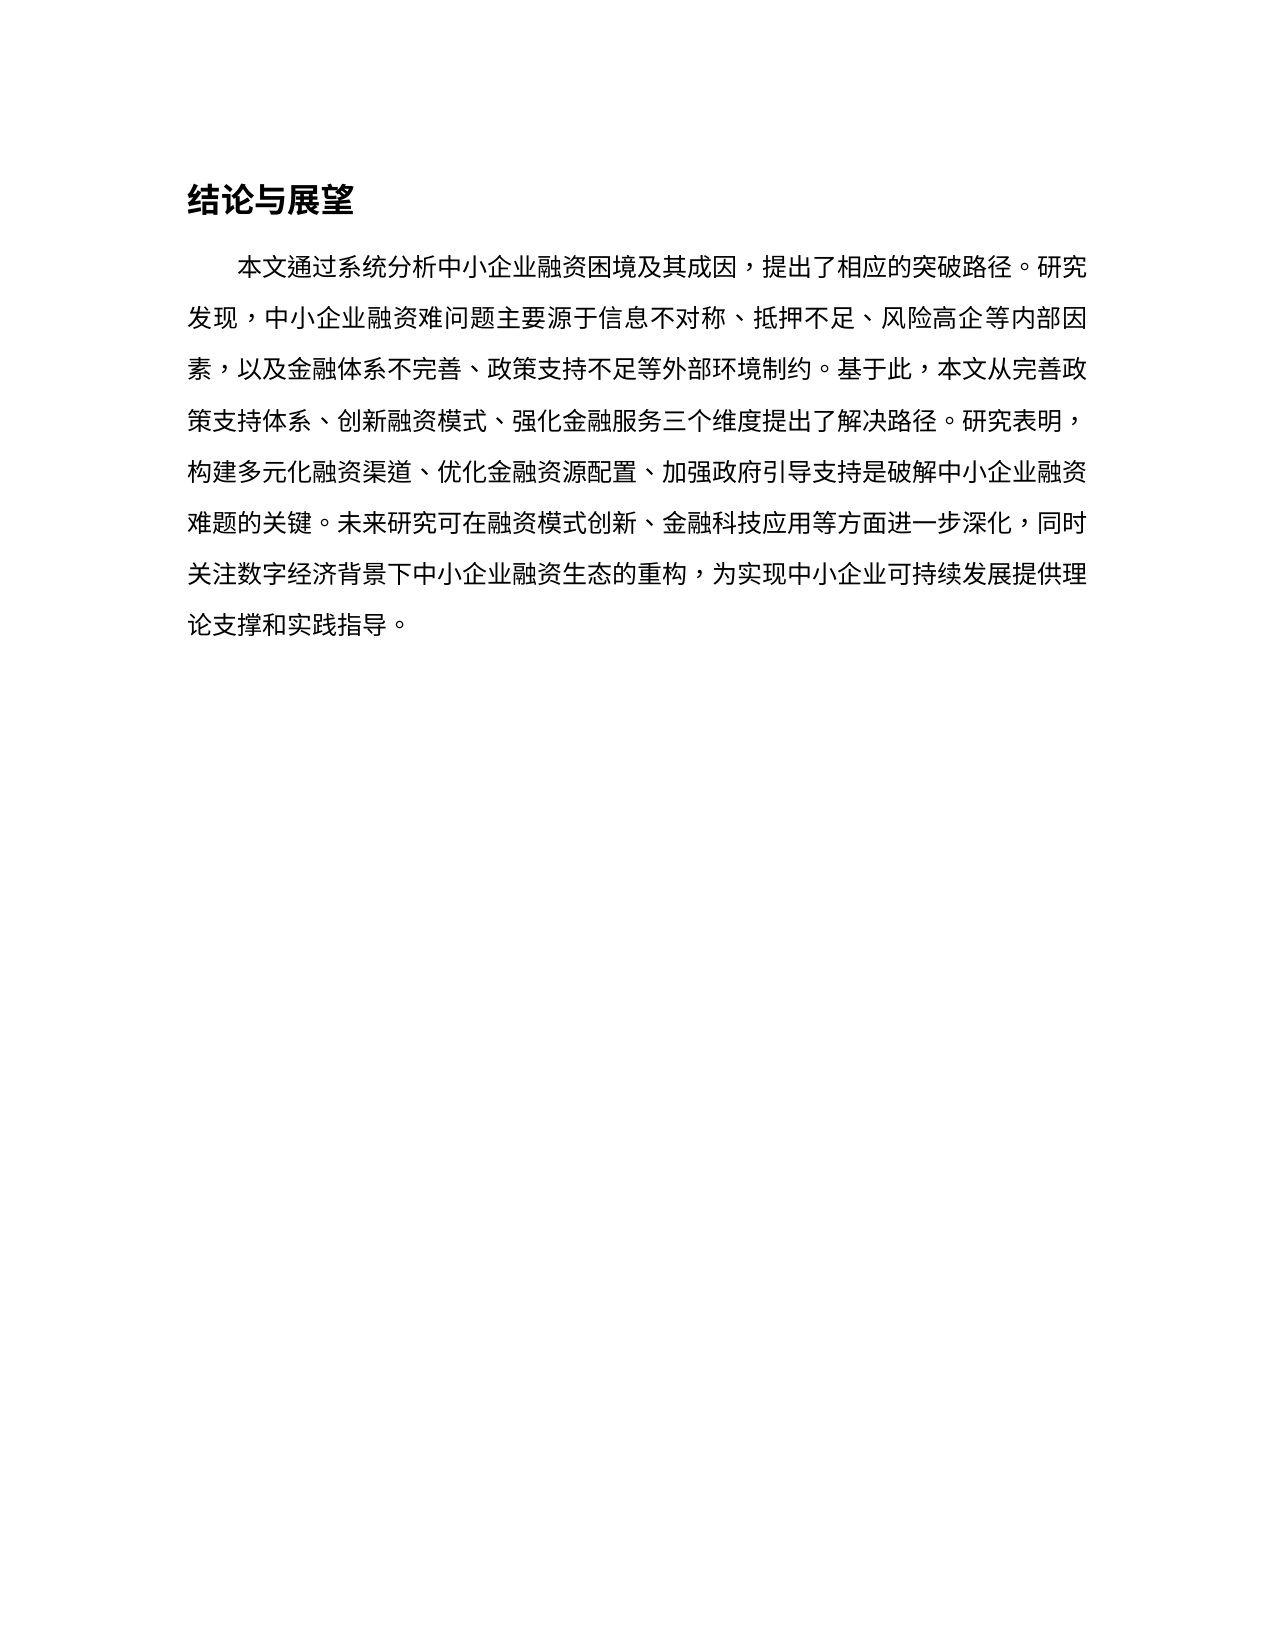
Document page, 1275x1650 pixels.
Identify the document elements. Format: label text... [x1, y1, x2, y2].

text 结论与展望 [187, 177, 1087, 222]
text 本文通过系统分析中小企业融资困境及其成因，提出了相应的突破路径。研究发现，中小企业融资难问题主要源于信息不对称、抵押不足、风险高企等内部因素，以及金融体系不完善、政策支持不足等外部环境制约。基于此，本文从完善政策支持体系、创新融资模式、强化金融服务三个维度提出了解决路径。研究表明，构建多元化融资渠道、优化金融资源配置、加强政府引导支持是破解中小企业融资难题的关键。未来研究可在融资模式创新、金融科技应用等方面进一步深化，同时关注数字经济背景下中小企业融资生态的重构，为实现中小企业可持续发展提供理论支撑和实践指导。 [187, 250, 1087, 641]
